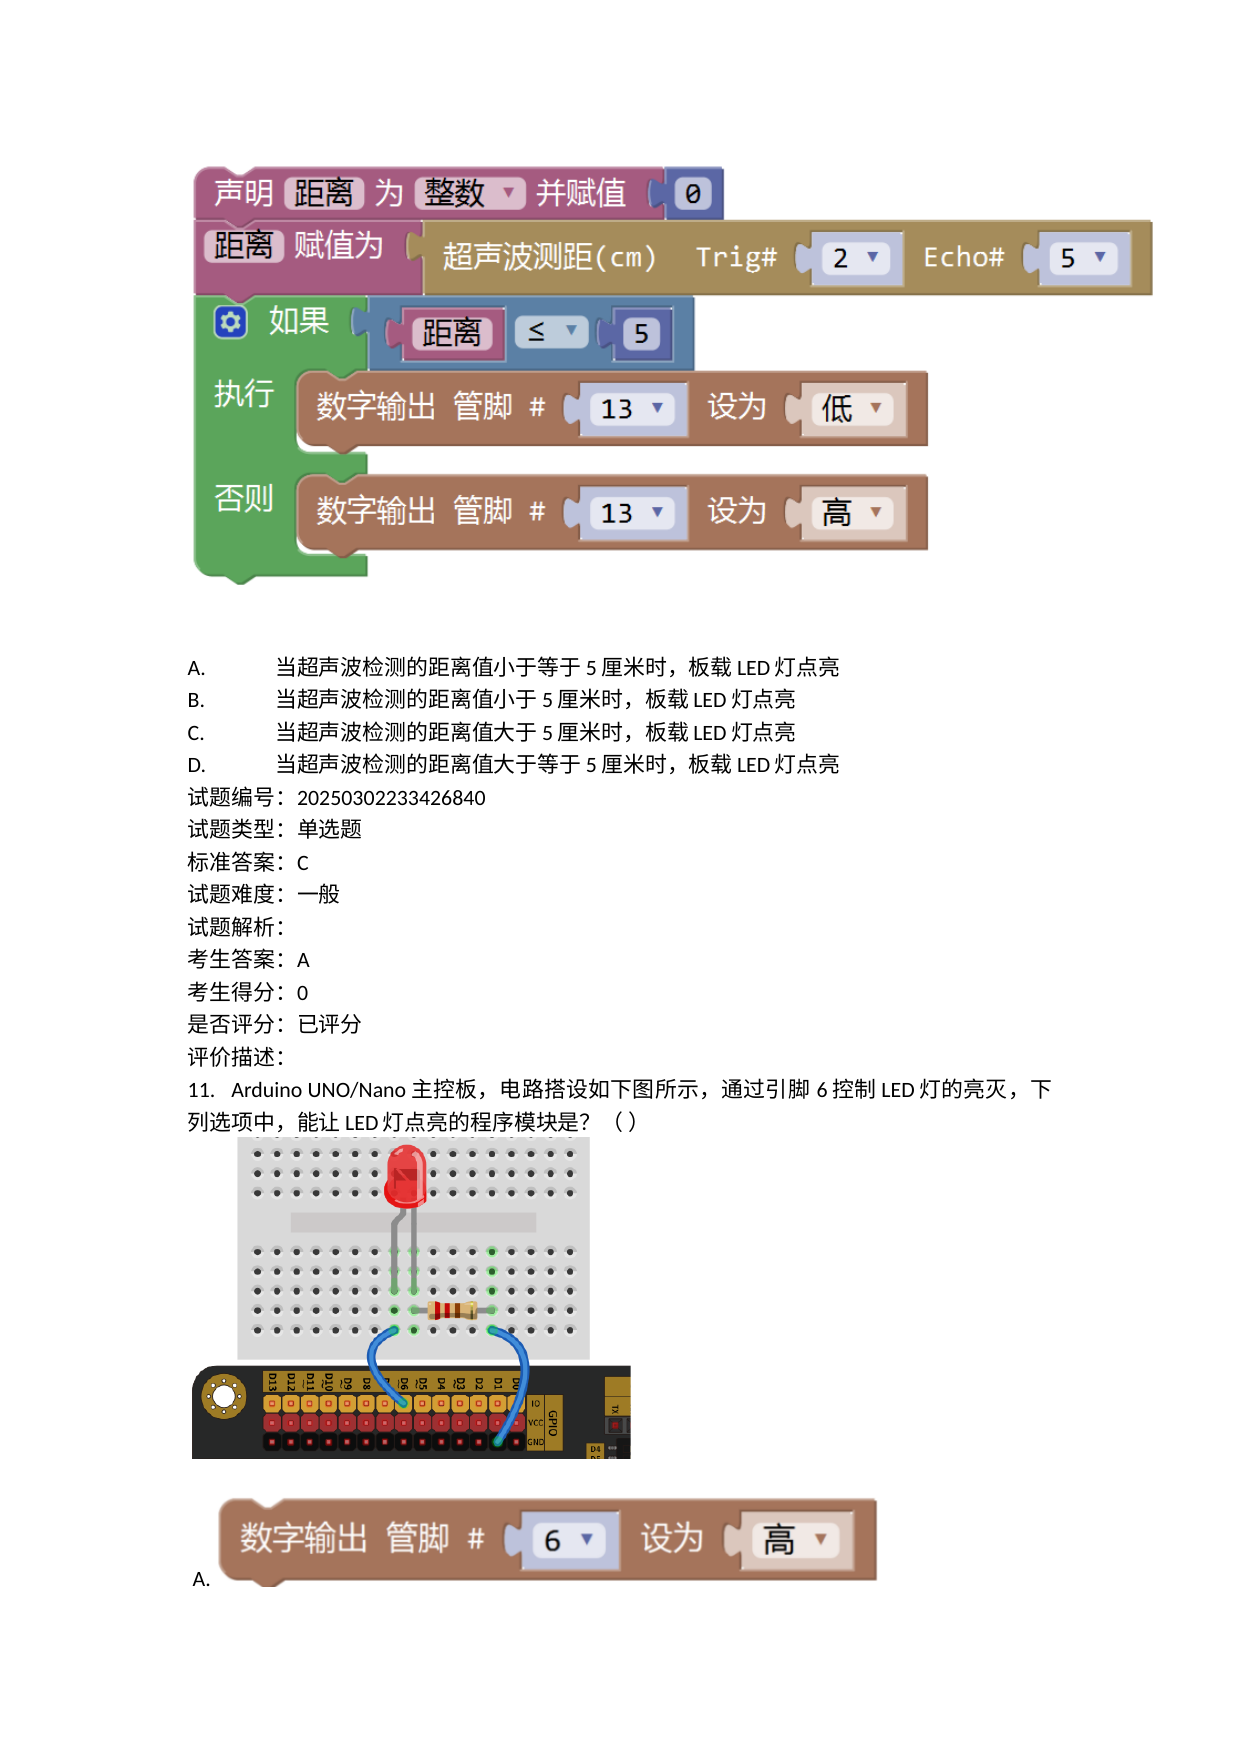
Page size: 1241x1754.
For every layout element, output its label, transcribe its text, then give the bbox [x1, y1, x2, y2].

picture [215, 1494, 882, 1587]
text 试题难度：一般 [187, 877, 1053, 909]
text 试题解析： [187, 909, 1053, 942]
text B. 当超声波检测的距离值小于5厘米时，板载LED灯点亮 [187, 682, 1053, 714]
text A. 当超声波检测的距离值小于等于5厘米时，板载LED灯点亮 [187, 649, 1053, 682]
text 考生得分：0 [187, 974, 1053, 1007]
text 11. Arduino UNO/Nano主控板，电路搭设如下图所示，通过引脚6控制LED灯的亮灭，下列选项中，能让LED灯点亮的程序模块是？（ ） [187, 1072, 1053, 1137]
text 评价描述： [187, 1039, 1053, 1072]
picture [187, 1137, 631, 1459]
text 是否评分：已评分 [187, 1007, 1053, 1039]
text 试题类型：单选题 [187, 812, 1053, 844]
text C. 当超声波检测的距离值大于5厘米时，板载LED灯点亮 [187, 714, 1053, 747]
text D. 当超声波检测的距离值大于等于5厘米时，板载LED灯点亮 [187, 747, 1053, 779]
text 试题编号：20250302233426840 [187, 779, 1053, 812]
text 标准答案：C [187, 844, 1053, 877]
text 考生答案：A [187, 942, 1053, 974]
picture [187, 162, 1164, 586]
